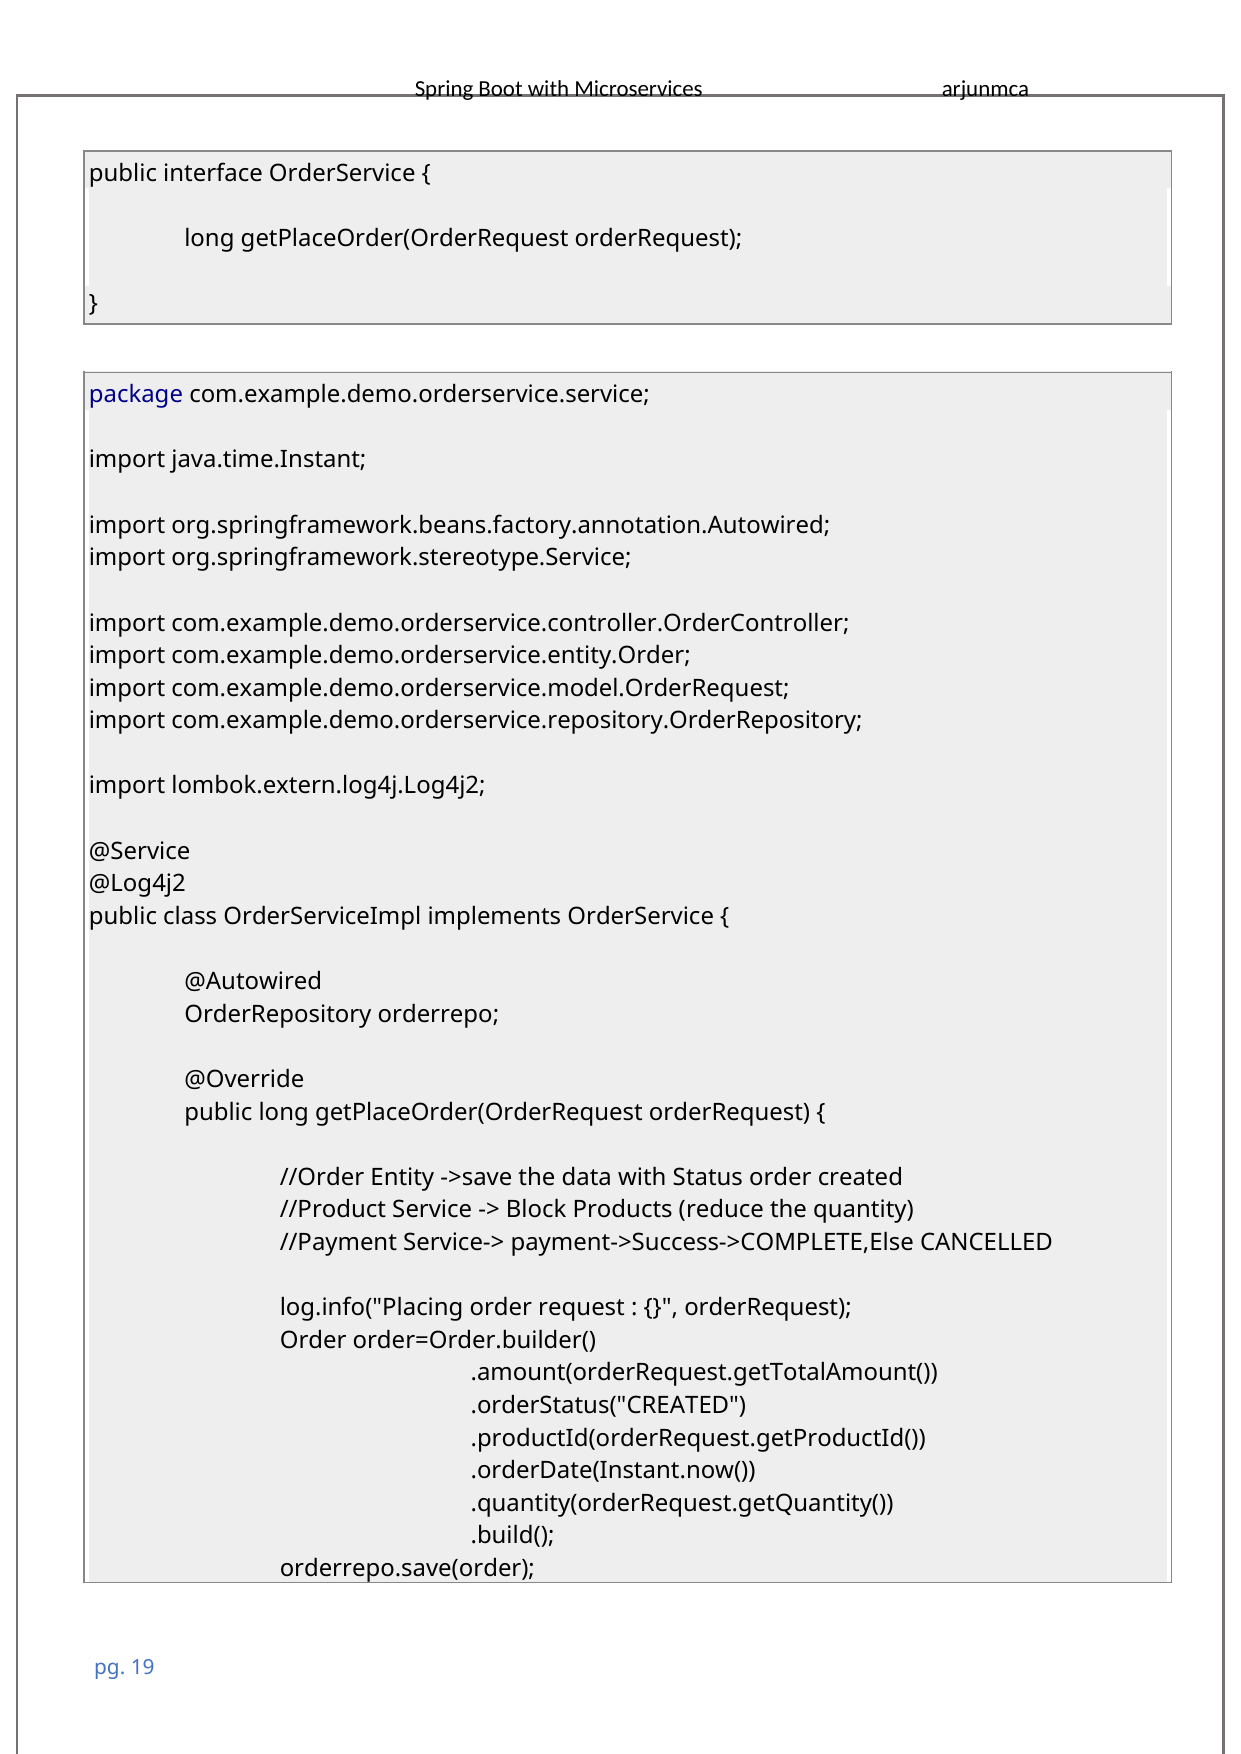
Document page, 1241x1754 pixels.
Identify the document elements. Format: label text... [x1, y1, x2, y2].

text .quantity(orderRequest.getQuantity()) [89, 1486, 1167, 1518]
text Order order=Order.builder() [89, 1323, 1167, 1355]
text //Product Service -> Block Products (reduce the quantity) [89, 1192, 1167, 1225]
text public class OrderServiceImpl implements OrderService { [89, 899, 1167, 931]
text @Autowired [89, 964, 1167, 997]
text import org.springframework.beans.factory.annotation.Autowired; [89, 507, 1167, 540]
text import com.example.demo.orderservice.controller.OrderController; [89, 605, 1167, 638]
text //Payment Service-> payment->Success->COMPLETE,Else CANCELLED [89, 1225, 1167, 1257]
text .amount(orderRequest.getTotalAmount()) [89, 1355, 1167, 1388]
text import org.springframework.stereotype.Service; [89, 540, 1167, 573]
text .build(); [89, 1518, 1167, 1551]
text public long getPlaceOrder(OrderRequest orderRequest) { [89, 1094, 1167, 1127]
text .productId(orderRequest.getProductId()) [89, 1420, 1167, 1453]
text //Order Entity ->save the data with Status order created [89, 1159, 1167, 1192]
text long getPlaceOrder(OrderRequest orderRequest); [89, 221, 1167, 253]
text import com.example.demo.orderservice.model.OrderRequest; [89, 671, 1167, 703]
text .orderStatus("CREATED") [89, 1388, 1167, 1420]
text import com.example.demo.orderservice.repository.OrderRepository; [89, 703, 1167, 736]
text @Log4j2 [89, 866, 1167, 899]
text OrderRepository orderrepo; [89, 997, 1167, 1029]
text orderrepo.save(order); [89, 1551, 1167, 1582]
text log.info("Placing order request : {}", orderRequest); [89, 1290, 1167, 1323]
text import java.time.Instant; [89, 442, 1167, 475]
text .orderDate(Instant.now()) [89, 1453, 1167, 1486]
text public interface OrderService { [85, 152, 1171, 188]
text import lombok.extern.log4j.Log4j2; [89, 768, 1167, 801]
text import com.example.demo.orderservice.entity.Order; [89, 638, 1167, 671]
text @Service [89, 833, 1167, 866]
text @Override [89, 1062, 1167, 1094]
text } [85, 280, 1171, 323]
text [85, 373, 1171, 410]
